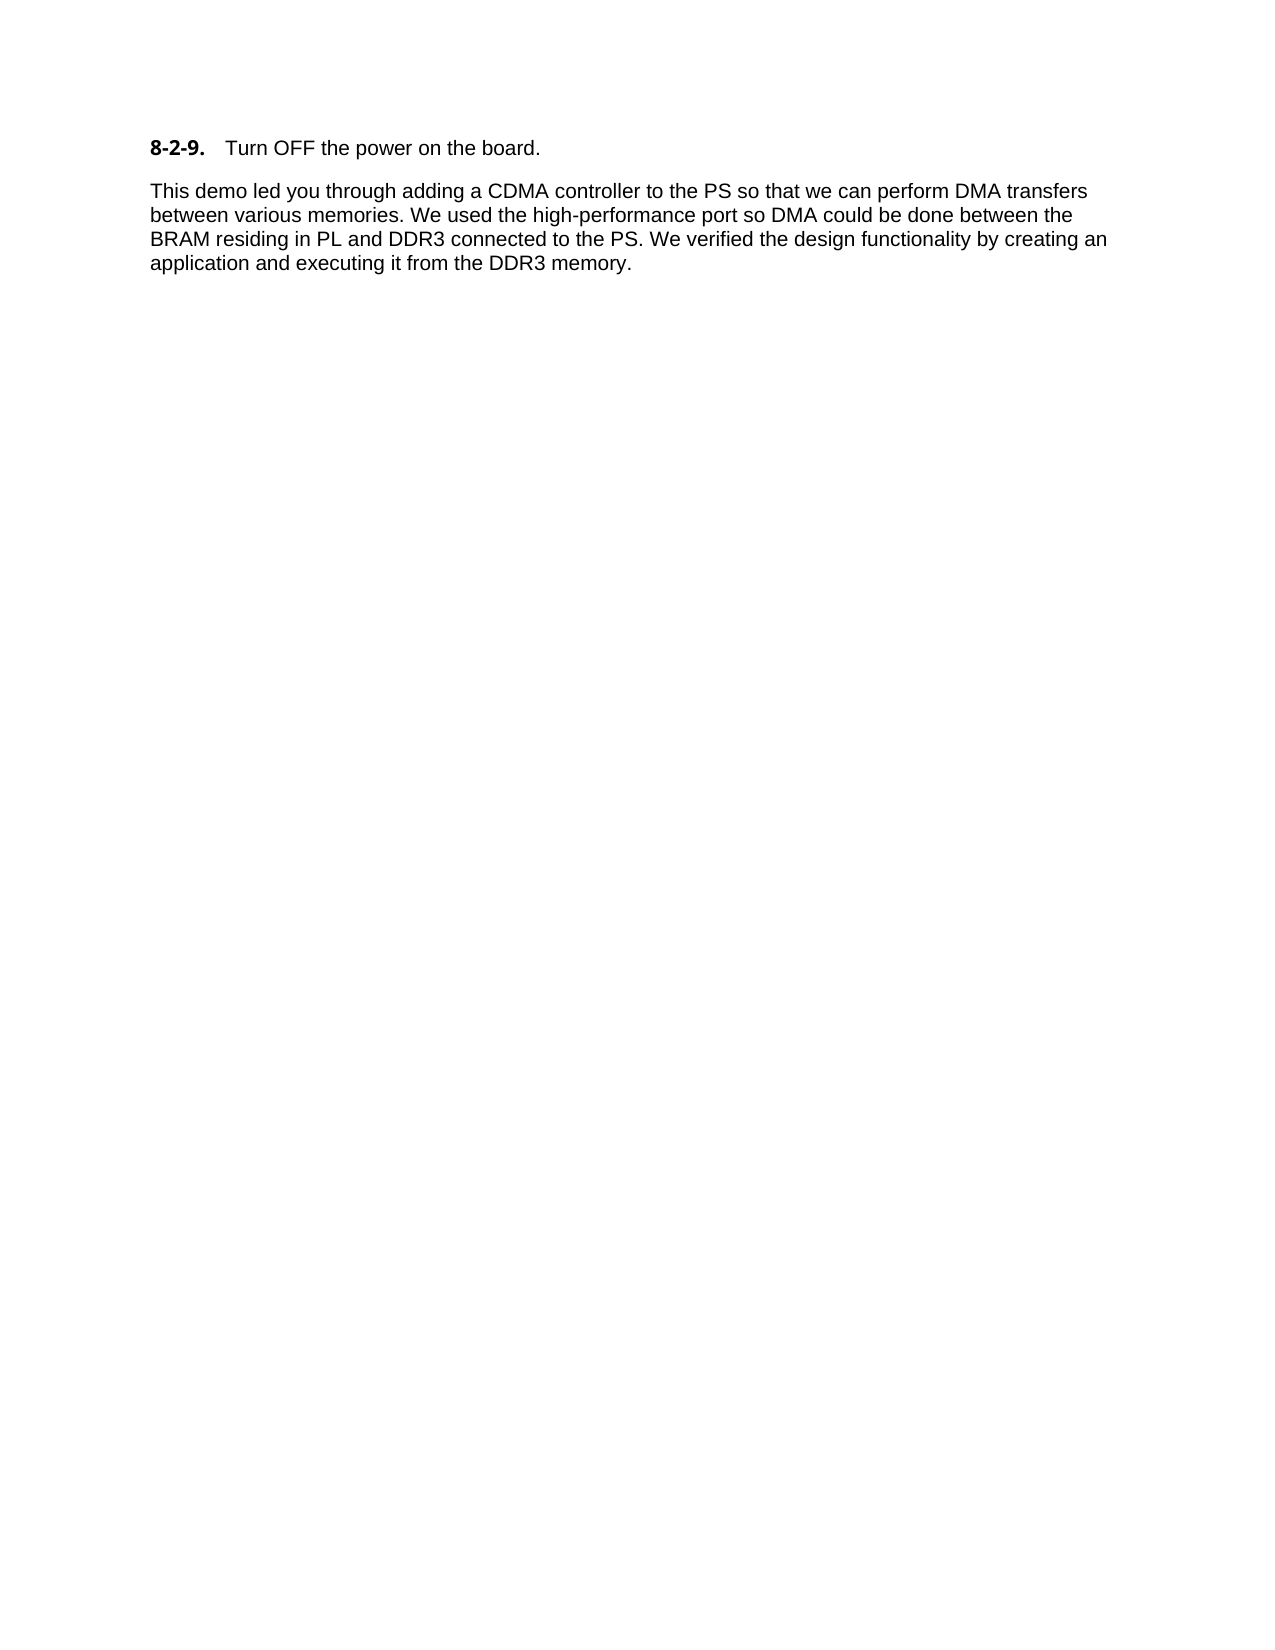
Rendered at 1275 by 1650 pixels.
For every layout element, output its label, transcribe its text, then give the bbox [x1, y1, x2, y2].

text Turn OFF the power on the board. [150, 133, 1125, 162]
text This demo led you through adding a CDMA controller to the PS so that we can perform DMA transfers between various memories. We used the high-performance port so DMA could be done between the BRAM residing in PL and DDR3 connected to the PS. We verified the design functionality by creating an application and executing it from the DDR3 memory. [150, 179, 1125, 274]
